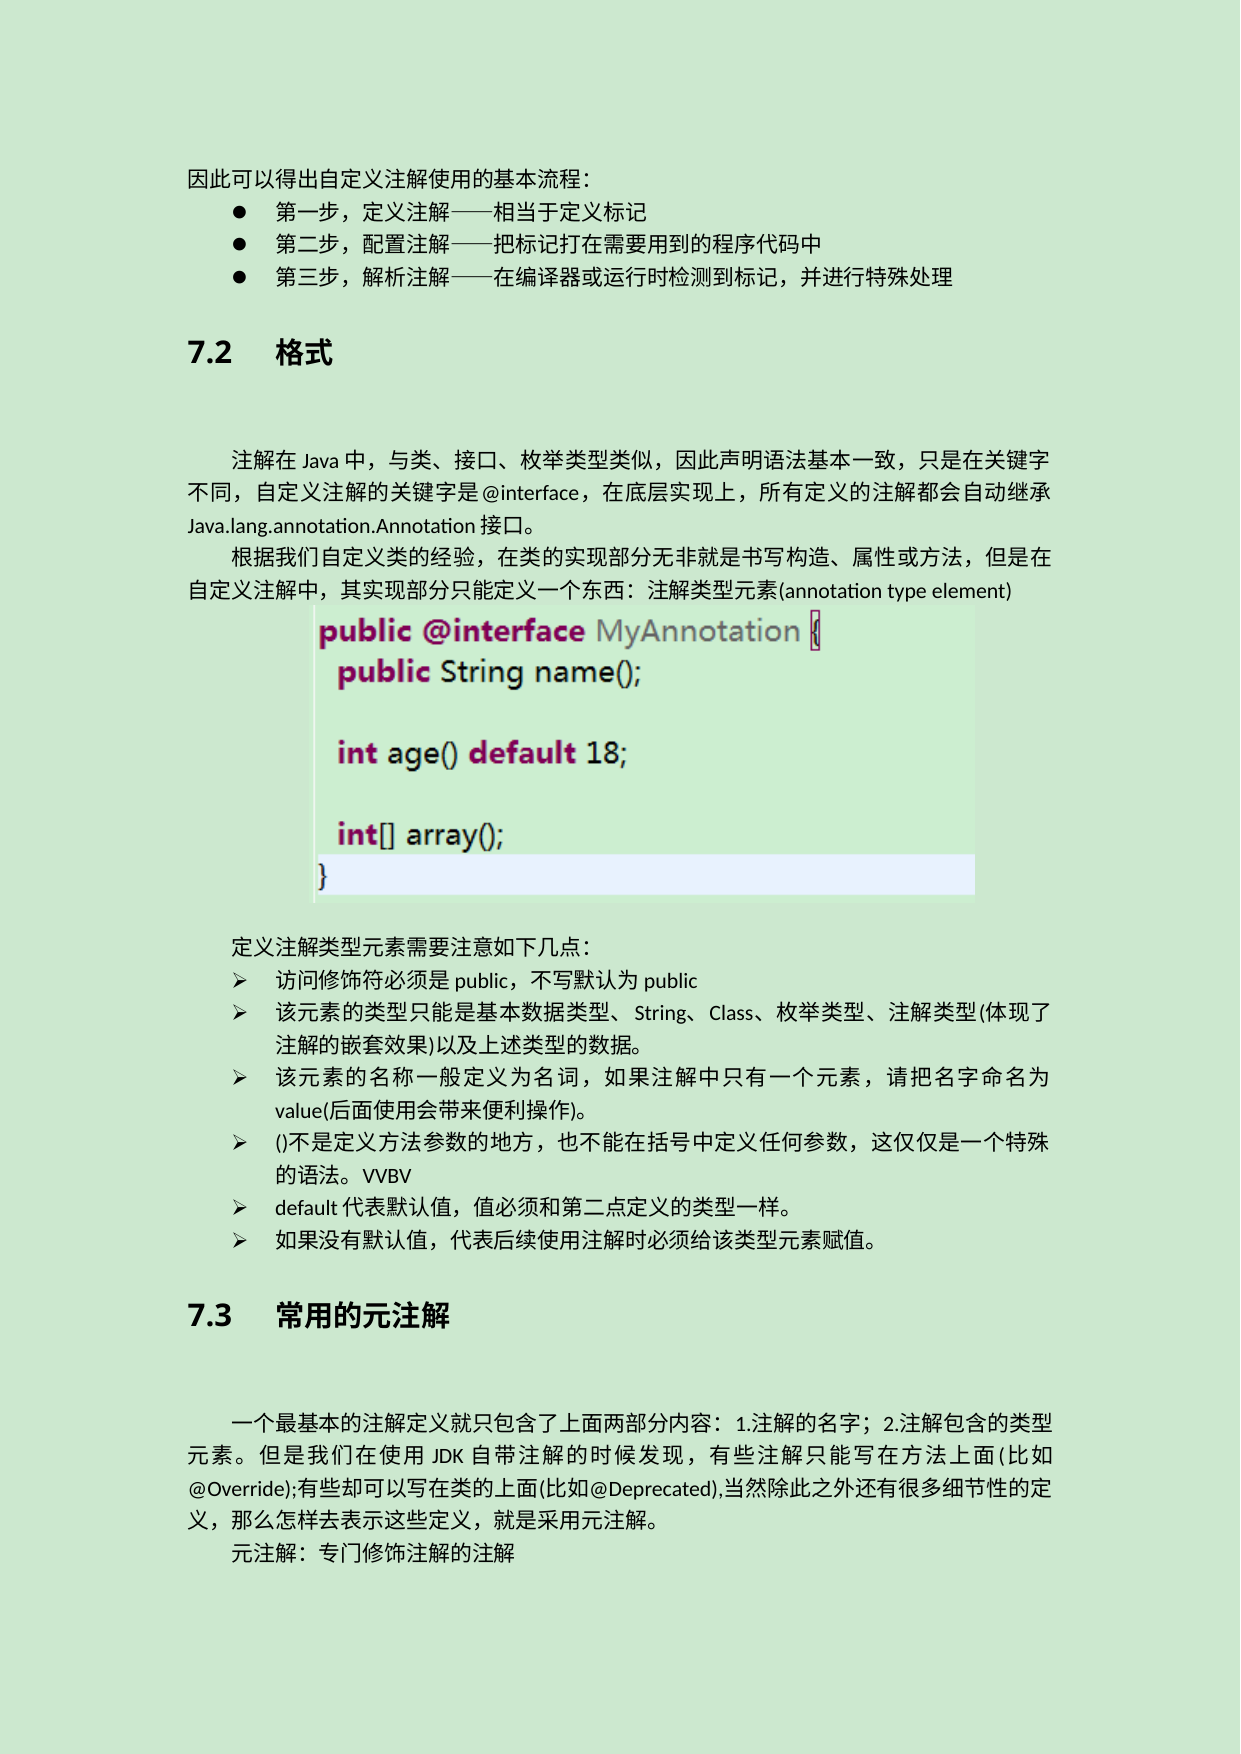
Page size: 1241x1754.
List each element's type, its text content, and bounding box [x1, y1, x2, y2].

text 定义注解类型元素需要注意如下几点： [187, 930, 1053, 962]
list 第一步，定义注解——相当于定义标记 [231, 194, 1053, 227]
picture [309, 605, 975, 903]
list 如果没有默认值，代表后续使用注解时必须给该类型元素赋值。 [231, 1222, 1053, 1255]
list 第三步，解析注解——在编译器或运行时检测到标记，并进行特殊处理 [231, 259, 1053, 292]
list 访问修饰符必须是public，不写默认为public [231, 962, 1053, 995]
list 第二步，配置注解——把标记打在需要用到的程序代码中 [231, 227, 1053, 259]
text 元注解：专门修饰注解的注解 [187, 1536, 1053, 1568]
list ()不是定义方法参数的地方，也不能在括号中定义任何参数，这仅仅是一个特殊的语法。VVBV [231, 1125, 1053, 1190]
list 该元素的类型只能是基本数据类型、String、Class、枚举类型、注解类型(体现了注解的嵌套效果)以及上述类型的数据。 [231, 995, 1053, 1060]
text 一个最基本的注解定义就只包含了上面两部分内容：1.注解的名字；2.注解包含的类型元素。但是我们在使用JDK自带注解的时候发现，有些注解只能写在方法上面(比如@Override);有些却可以写在类的上面(比如@Deprecated),当然除此之外还有很多细节性的定义，那么怎样去表示这些定义，就是采用元注解。 [187, 1406, 1053, 1536]
text 注解在Java中，与类、接口、枚举类型类似，因此声明语法基本一致，只是在关键字不同，自定义注解的关键字是@interface，在底层实现上，所有定义的注解都会自动继承Java.lang.annotation.Annotation接口。 [187, 442, 1053, 540]
list default代表默认值，值必须和第二点定义的类型一样。 [231, 1190, 1053, 1222]
text 根据我们自定义类的经验，在类的实现部分无非就是书写构造、属性或方法，但是在自定义注解中，其实现部分只能定义一个东西：注解类型元素(annotation type element) [187, 540, 1053, 605]
list 该元素的名称一般定义为名词，如果注解中只有一个元素，请把名字命名为value(后面使用会带来便利操作)。 [231, 1060, 1053, 1125]
subtitle 常用的元注解 [187, 1282, 1053, 1347]
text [187, 162, 1053, 194]
subtitle 格式 [187, 319, 1053, 384]
